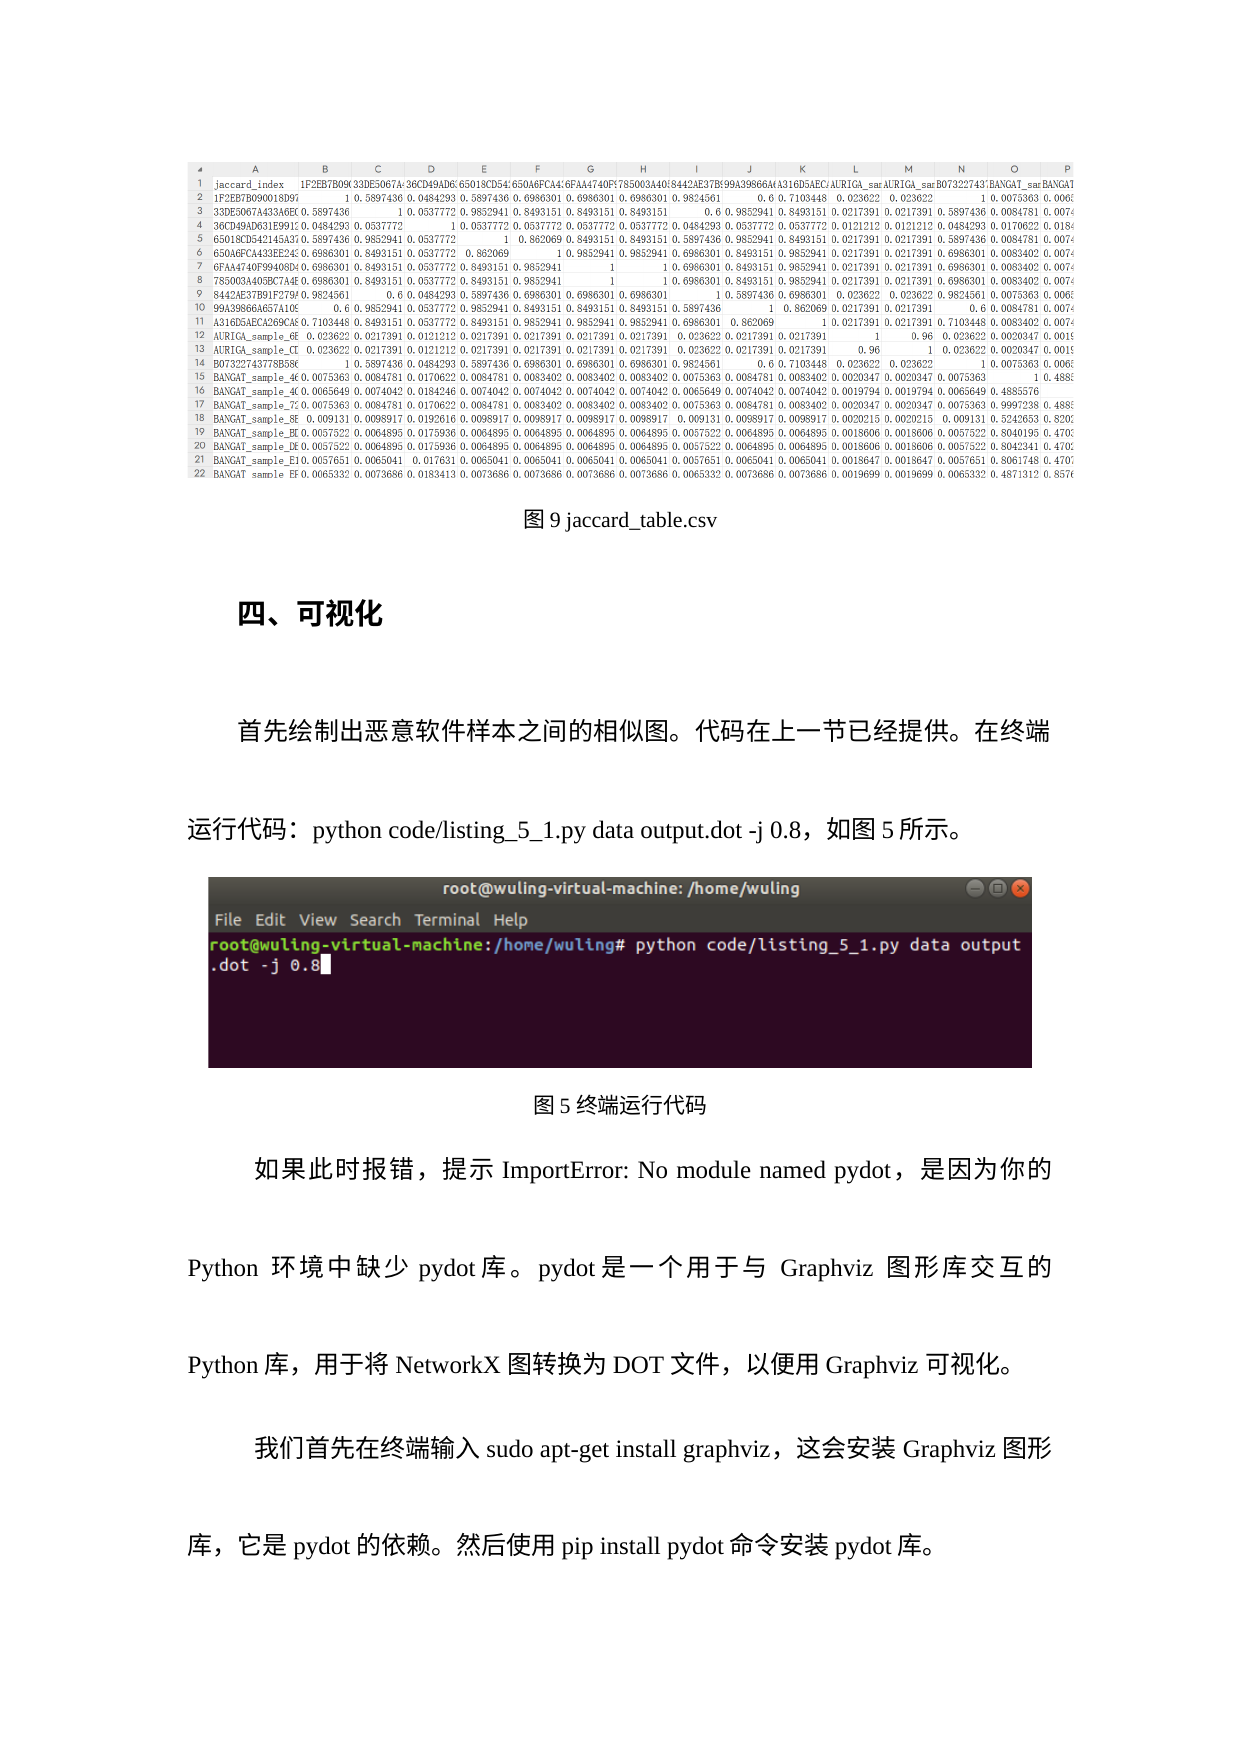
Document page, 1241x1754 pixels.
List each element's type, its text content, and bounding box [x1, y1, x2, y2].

text 如果此时报错，提示ImportError: No module named pydot，是因为你的 Python 环境中缺少 pydot 库。pydot 是一个用于与 Graphviz 图形库交互的 Python 库，用于将 NetworkX 图转换为 DOT 文件，以便用 Graphviz 可视化。 [187, 1136, 1053, 1396]
picture [208, 877, 1032, 1068]
text 图5 终端运行代码 [187, 1087, 1053, 1120]
picture [187, 162, 1074, 478]
text 我们首先在终端输入sudo apt-get install graphviz，这会安装 Graphviz 图形库，它是 pydot 的依赖。然后使用pip install pydot命令安装 pydot 库。 [187, 1414, 1053, 1576]
subtitle 四、可视化 [187, 579, 1053, 644]
text 图9 jaccard_table.csv [187, 501, 1053, 534]
text 首先绘制出恶意软件样本之间的相似图。代码在上一节已经提供。在终端运行代码：python code/listing_5_1.py data output.dot -j 0.8，如图5所示。 [187, 697, 1053, 860]
